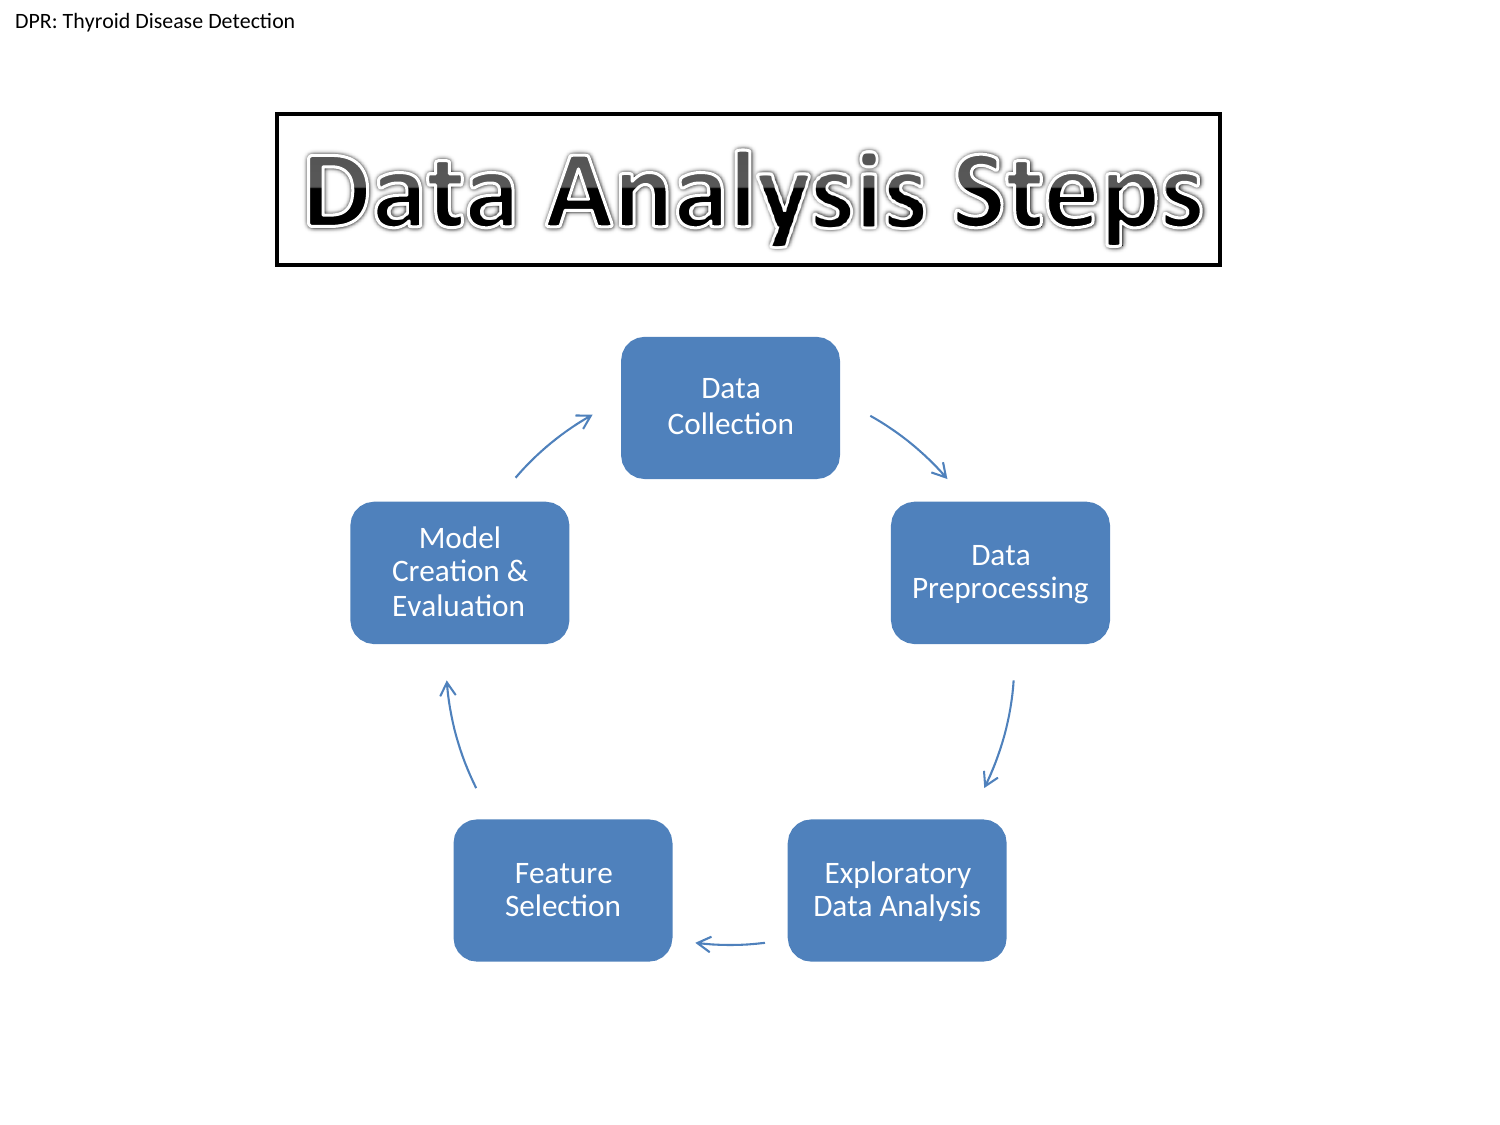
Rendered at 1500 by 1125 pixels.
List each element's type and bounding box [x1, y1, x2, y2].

picture [226, 80, 1280, 331]
